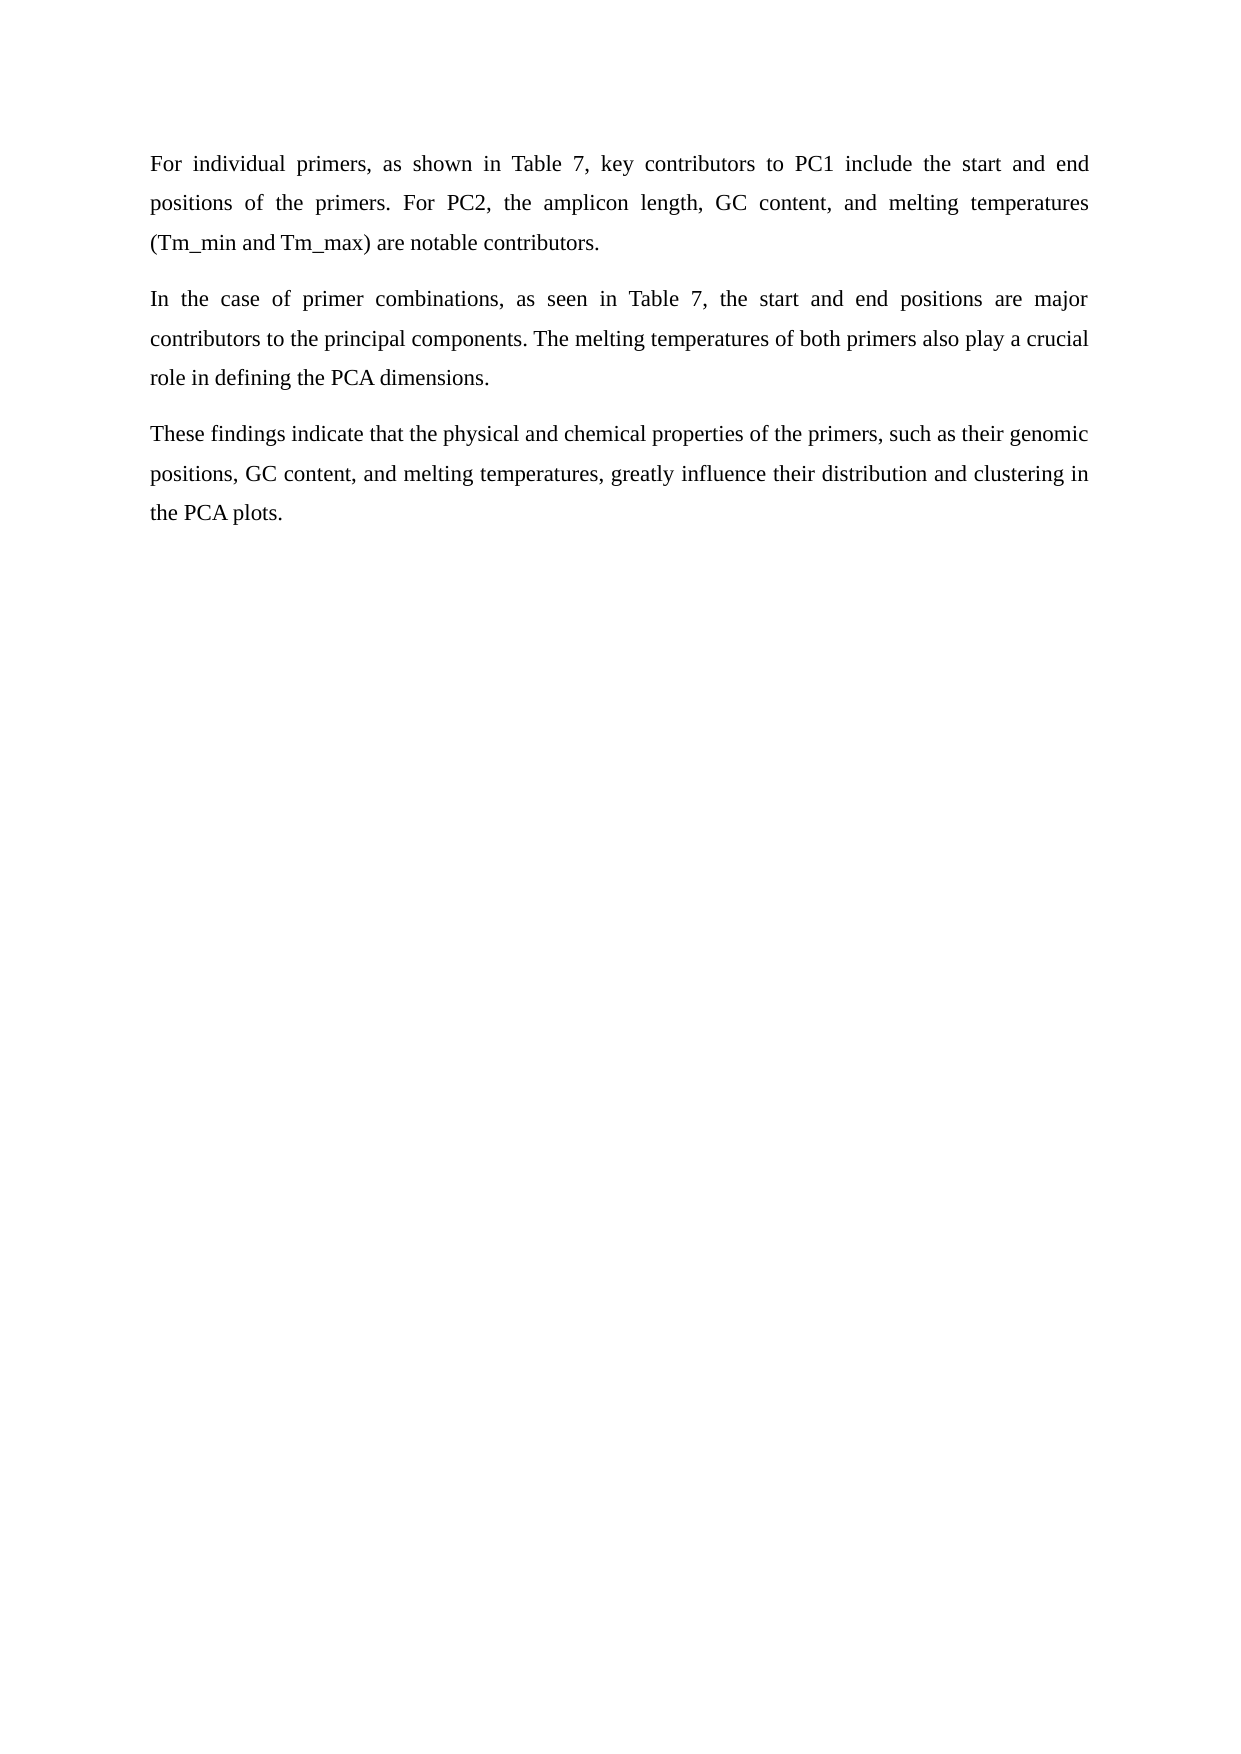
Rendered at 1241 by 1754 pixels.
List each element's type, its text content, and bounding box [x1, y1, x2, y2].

text These findings indicate that the physical and chemical properties of the primers, such as their genomic positions, GC content, and melting temperatures, greatly influence their distribution and clustering in the PCA plots. [150, 420, 1090, 526]
text For individual primers, as shown in Table 7, key contributors to PC1 include the start and end positions of the primers. For PC2, the amplicon length, GC content, and melting temperatures (Tm_min and Tm_max) are notable contributors. [150, 150, 1090, 255]
text In the case of primer combinations, as seen in Table 7, the start and end positions are major contributors to the principal components. The melting temperatures of both primers also play a crucial role in defining the PCA dimensions. [150, 285, 1090, 390]
